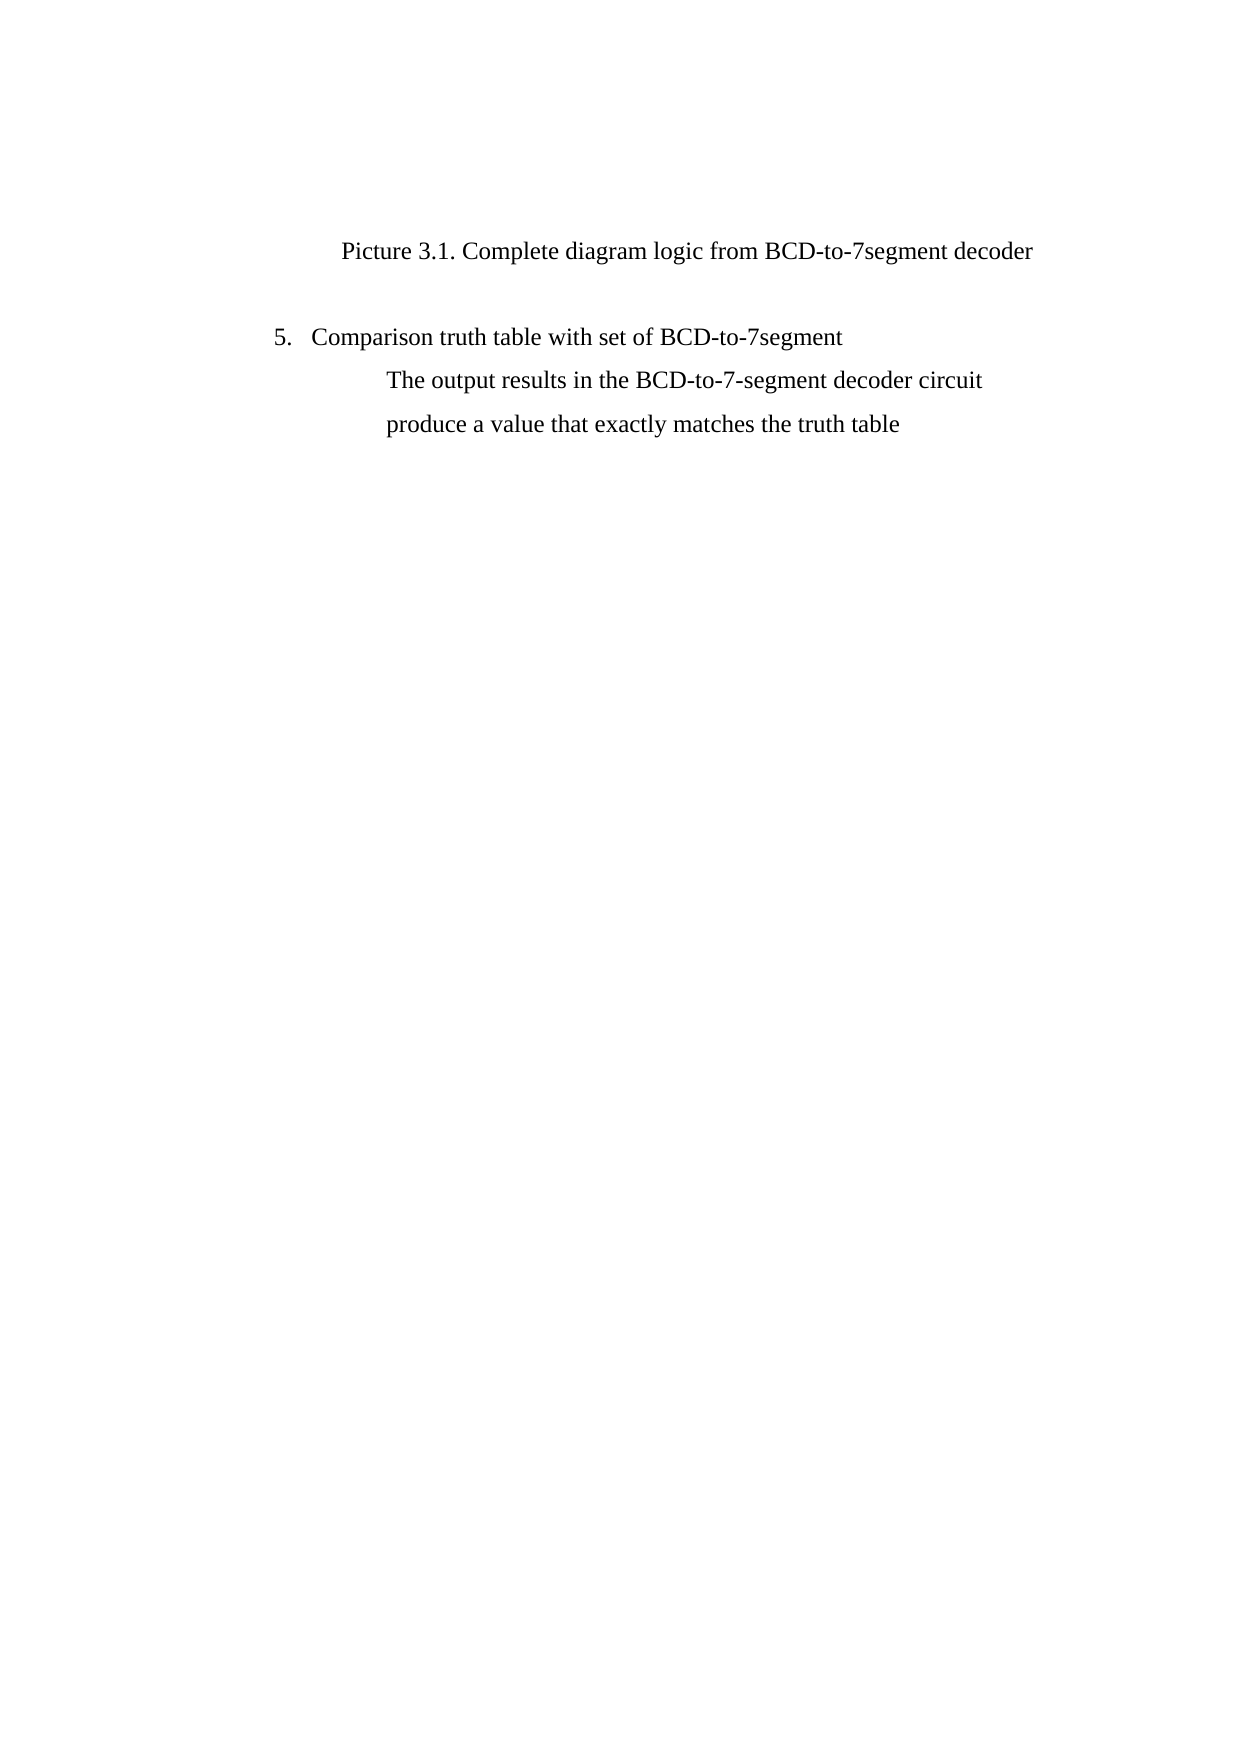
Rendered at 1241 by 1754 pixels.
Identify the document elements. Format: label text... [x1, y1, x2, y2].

list The output results in the BCD-to-7-segment decoder circuit produce a value that exactly matches the truth table [386, 366, 1063, 437]
list Comparison truth table with set of BCD-to-7segment [274, 322, 1063, 351]
list Picture 3.1. Complete diagram logic from BCD-to-7segment decoder [311, 236, 1063, 265]
